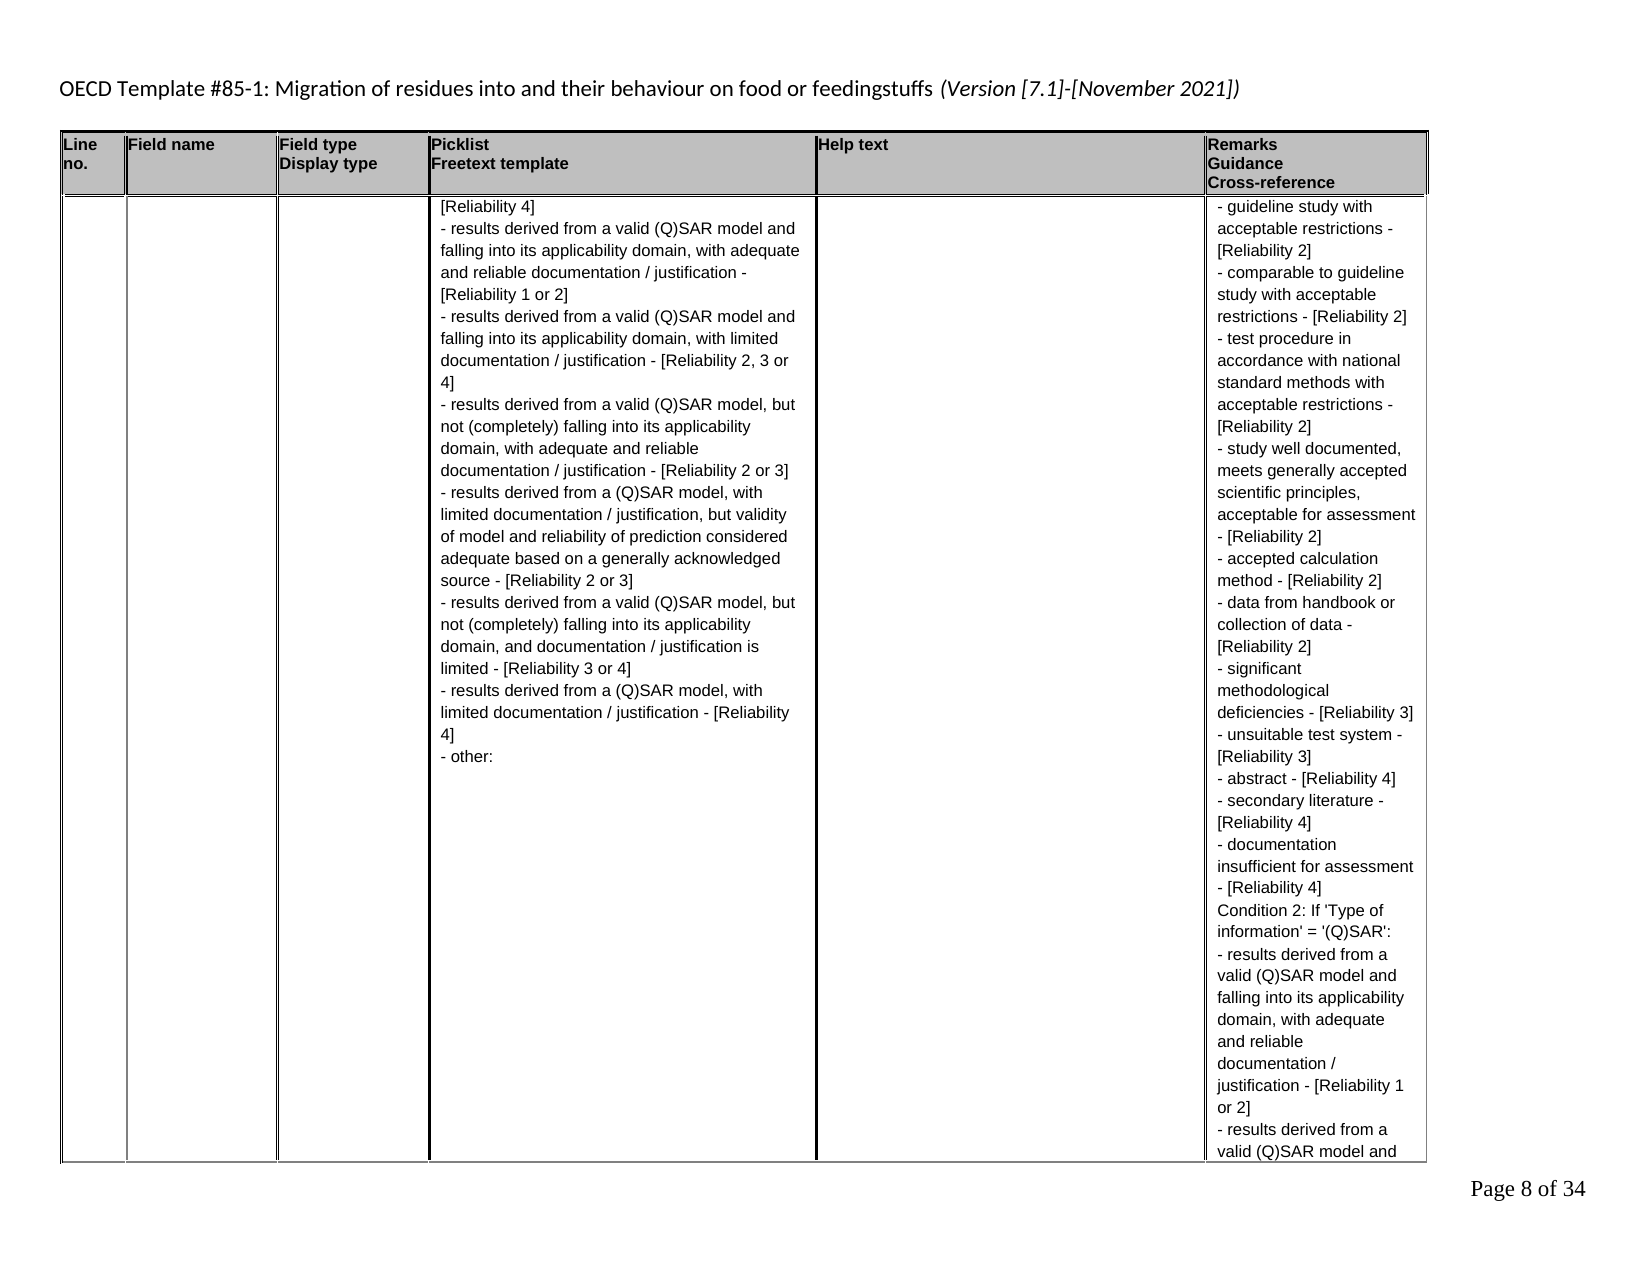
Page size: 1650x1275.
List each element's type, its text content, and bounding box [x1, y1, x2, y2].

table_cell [126, 197, 277, 1161]
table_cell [278, 197, 429, 1161]
table_header Picklist Freetext template [429, 133, 816, 194]
table_cell [61, 194, 126, 1161]
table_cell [429, 197, 816, 1161]
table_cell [1206, 194, 1427, 1161]
table_header Line no. [63, 132, 126, 194]
table_header Help text [816, 133, 1206, 194]
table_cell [816, 197, 1206, 1161]
table_header Field type Display type [278, 132, 429, 194]
table_header Remarks Guidance Cross-reference [1206, 133, 1426, 194]
table_header Field name [126, 133, 277, 194]
